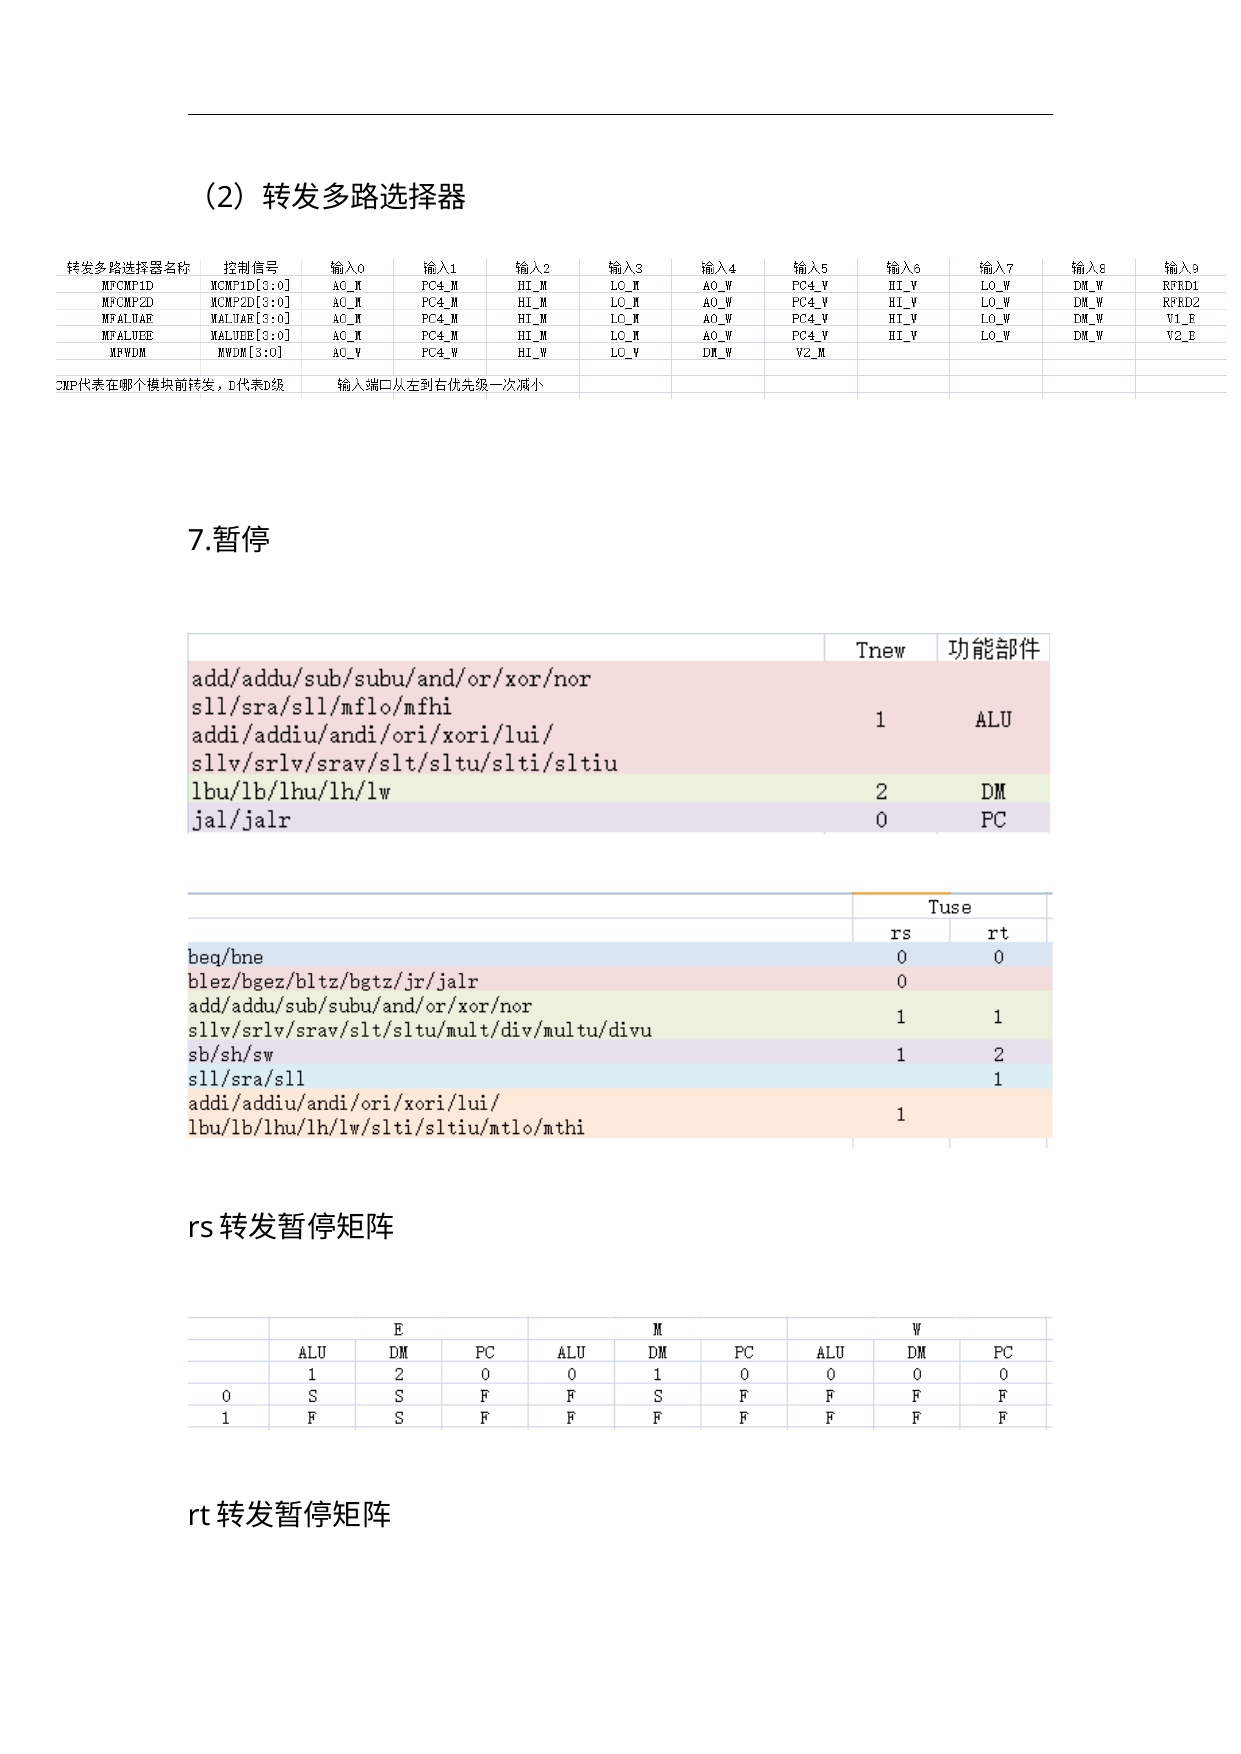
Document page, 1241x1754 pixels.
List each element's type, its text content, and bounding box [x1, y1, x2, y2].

picture [187, 1316, 1053, 1430]
picture [187, 892, 1053, 1148]
text rt转发暂停矩阵 [187, 1480, 1053, 1545]
text （2）转发多路选择器 [187, 162, 1053, 227]
picture [187, 633, 1050, 834]
text rs转发暂停矩阵 [187, 1193, 1053, 1258]
picture [56, 259, 1227, 399]
text 7.暂停 [187, 399, 1053, 570]
